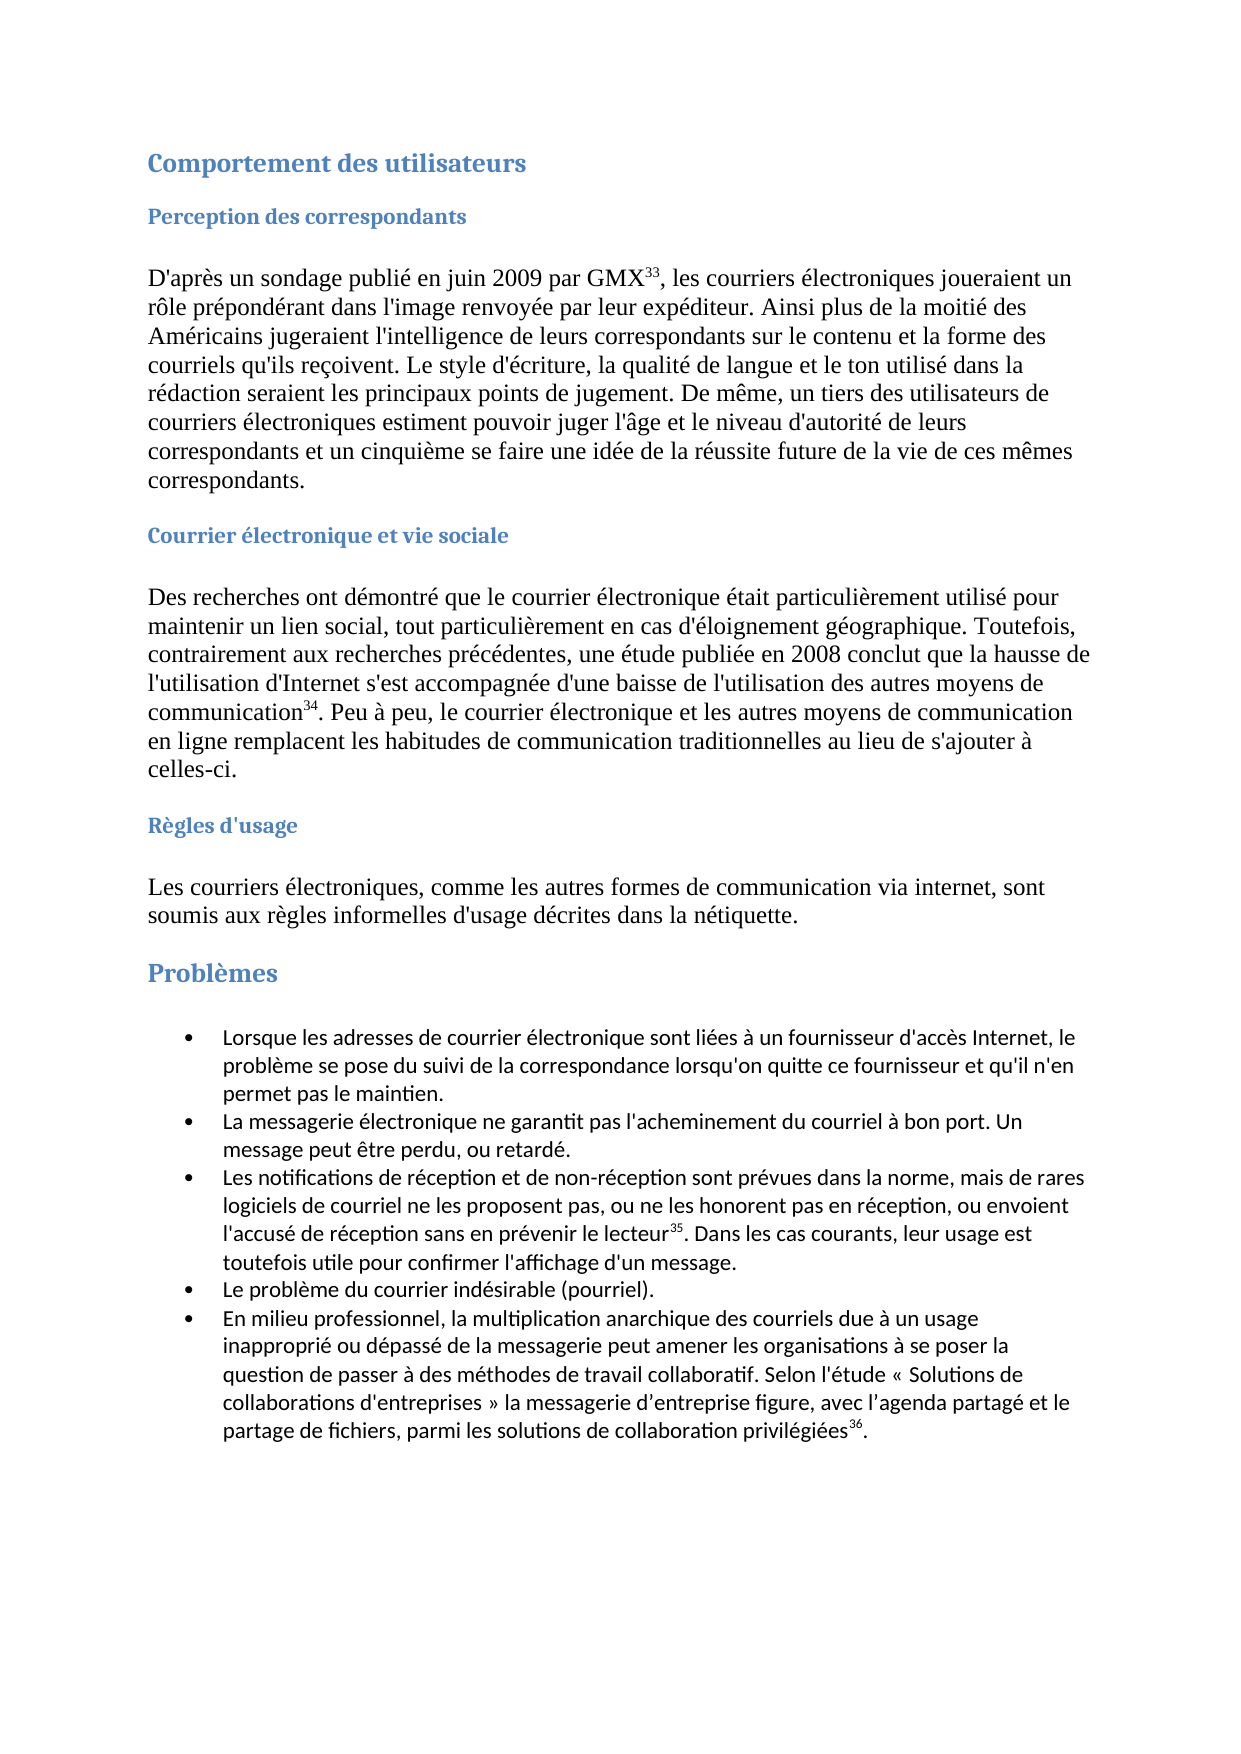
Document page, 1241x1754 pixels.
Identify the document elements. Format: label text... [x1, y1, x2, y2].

list Lorsque les adresses de courrier électronique sont liées à un fournisseur d'accès Internet, le problème se pose du suivi de la correspondance lorsqu'on quitte ce fournisseur et qu'il n'en permet pas le maintien. [185, 1023, 1093, 1107]
text Des recherches ont démontré que le courrier électronique était particulièrement utilisé pour maintenir un lien social, tout particulièrement en cas d'éloignement géographique. Toutefois, contrairement aux recherches précédentes, une étude publiée en 2008 conclut que la hausse de l'utilisation d'Internet s'est accompagnée d'une baisse de l'utilisation des autres moyens de communication34. Peu à peu, le courrier électronique et les autres moyens de communication en ligne remplacent les habitudes de communication traditionnelles au lieu de s'ajouter à celles-ci. [148, 582, 1093, 783]
list La messagerie électronique ne garantit pas l'acheminement du courriel à bon port. Un message peut être perdu, ou retardé. [185, 1107, 1093, 1163]
subtitle Problèmes [148, 958, 1093, 990]
list Les notifications de réception et de non-réception sont prévues dans la norme, mais de rares logiciels de courriel ne les proposent pas, ou ne les honorent pas en réception, ou envoient l'accusé de réception sans en prévenir le lecteur35. Dans les cas courants, leur usage est toutefois utile pour confirmer l'affichage d'un message. [185, 1163, 1093, 1276]
subtitle Perception des correspondants [148, 204, 1093, 231]
list Le problème du courrier indésirable (pourriel). [185, 1276, 1093, 1304]
subtitle Règles d'usage [148, 812, 1093, 839]
list En milieu professionnel, la multiplication anarchique des courriels due à un usage inapproprié ou dépassé de la messagerie peut amener les organisations à se poser la question de passer à des méthodes de travail collaboratif. Selon l'étude « Solutions de collaborations d'entreprises » la messagerie d’entreprise figure, avec l’agenda partagé et le partage de fichiers, parmi les solutions de collaboration privilégiées36. [185, 1304, 1093, 1444]
text Les courriers électroniques, comme les autres formes de communication via internet, sont soumis aux règles informelles d'usage décrites dans la nétiquette. [148, 872, 1093, 929]
subtitle Comportement des utilisateurs [148, 148, 1093, 179]
subtitle Courrier électronique et vie sociale [148, 523, 1093, 549]
text D'après un sondage publié en juin 2009 par GMX33, les courriers électroniques joueraient un rôle prépondérant dans l'image renvoyée par leur expéditeur. Ainsi plus de la moitié des Américains jugeraient l'intelligence de leurs correspondants sur le contenu et la forme des courriels qu'ils reçoivent. Le style d'écriture, la qualité de langue et le ton utilisé dans la rédaction seraient les principaux points de jugement. De même, un tiers des utilisateurs de courriers électroniques estiment pouvoir juger l'âge et le niveau d'autorité de leurs correspondants et un cinquième se faire une idée de la réussite future de la vie de ces mêmes correspondants. [148, 263, 1093, 493]
